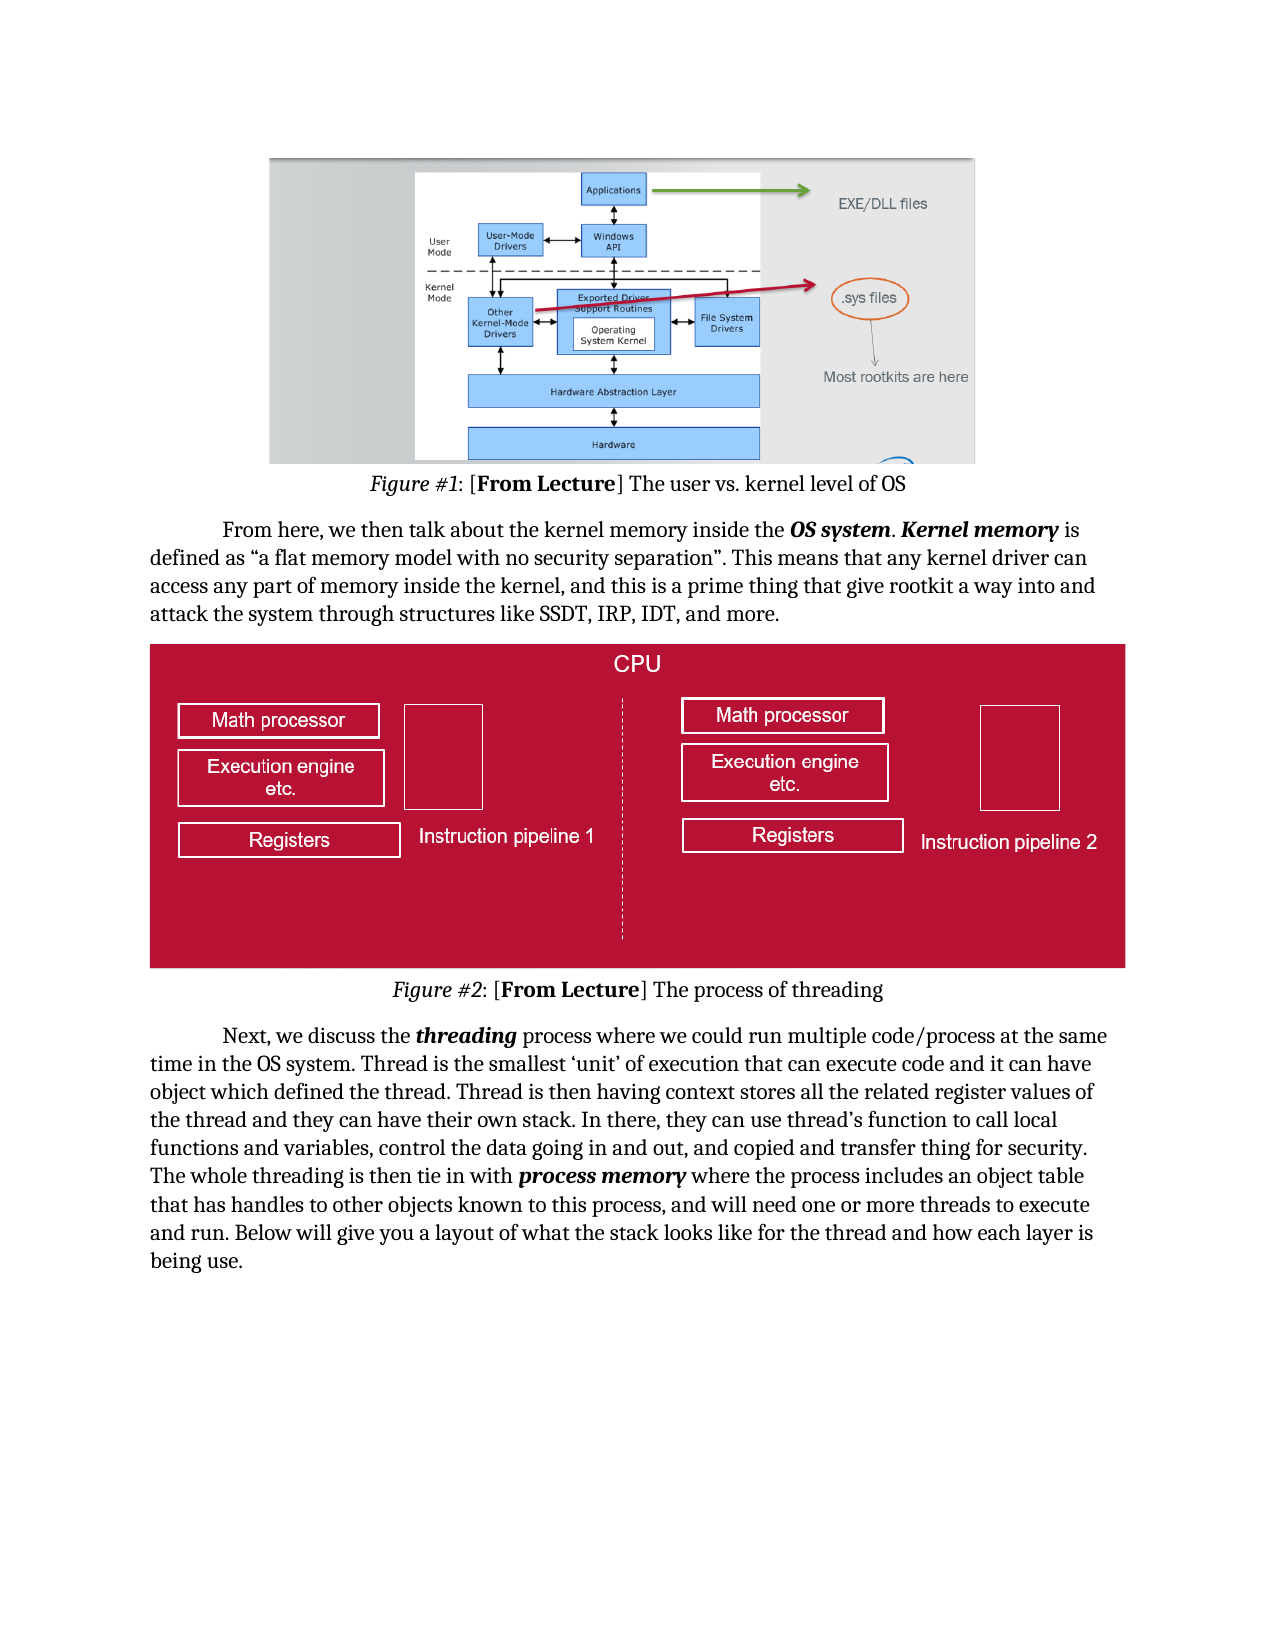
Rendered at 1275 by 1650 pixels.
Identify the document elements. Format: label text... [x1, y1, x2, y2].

text Figure #1: [From Lecture] The user vs. kernel level of OS [150, 471, 1126, 497]
text Next, we discuss the threading process where we could run multiple code/process at the same time in the OS system. Thread is the smallest ‘unit’ of execution that can execute code and it can have object which defined the thread. Thread is then having context stores all the related register values of the thread and they can have their own stack. In there, they can use thread’s function to call local functions and variables, control the data going in and out, and copied and transfer thing for security. The whole threading is then tie in with process memory where the process includes an object table that has handles to other objects known to this process, and will need one or more threads to execute and run. Below will give you a layout of what the stack looks like for the thread and how each layer is being use. [150, 1023, 1126, 1274]
picture [149, 644, 1126, 969]
picture [269, 158, 976, 464]
text From here, we then talk about the kernel memory inside the OS system. Kernel memory is defined as “a flat memory model with no security separation”. This means that any kernel driver can access any part of memory inside the kernel, and this is a prime thing that give rootkit a way into and attack the system through structures like SSDT, IRP, IDT, and more. [150, 517, 1126, 627]
text Figure #2: [From Lecture] The process of threading [150, 977, 1125, 1003]
